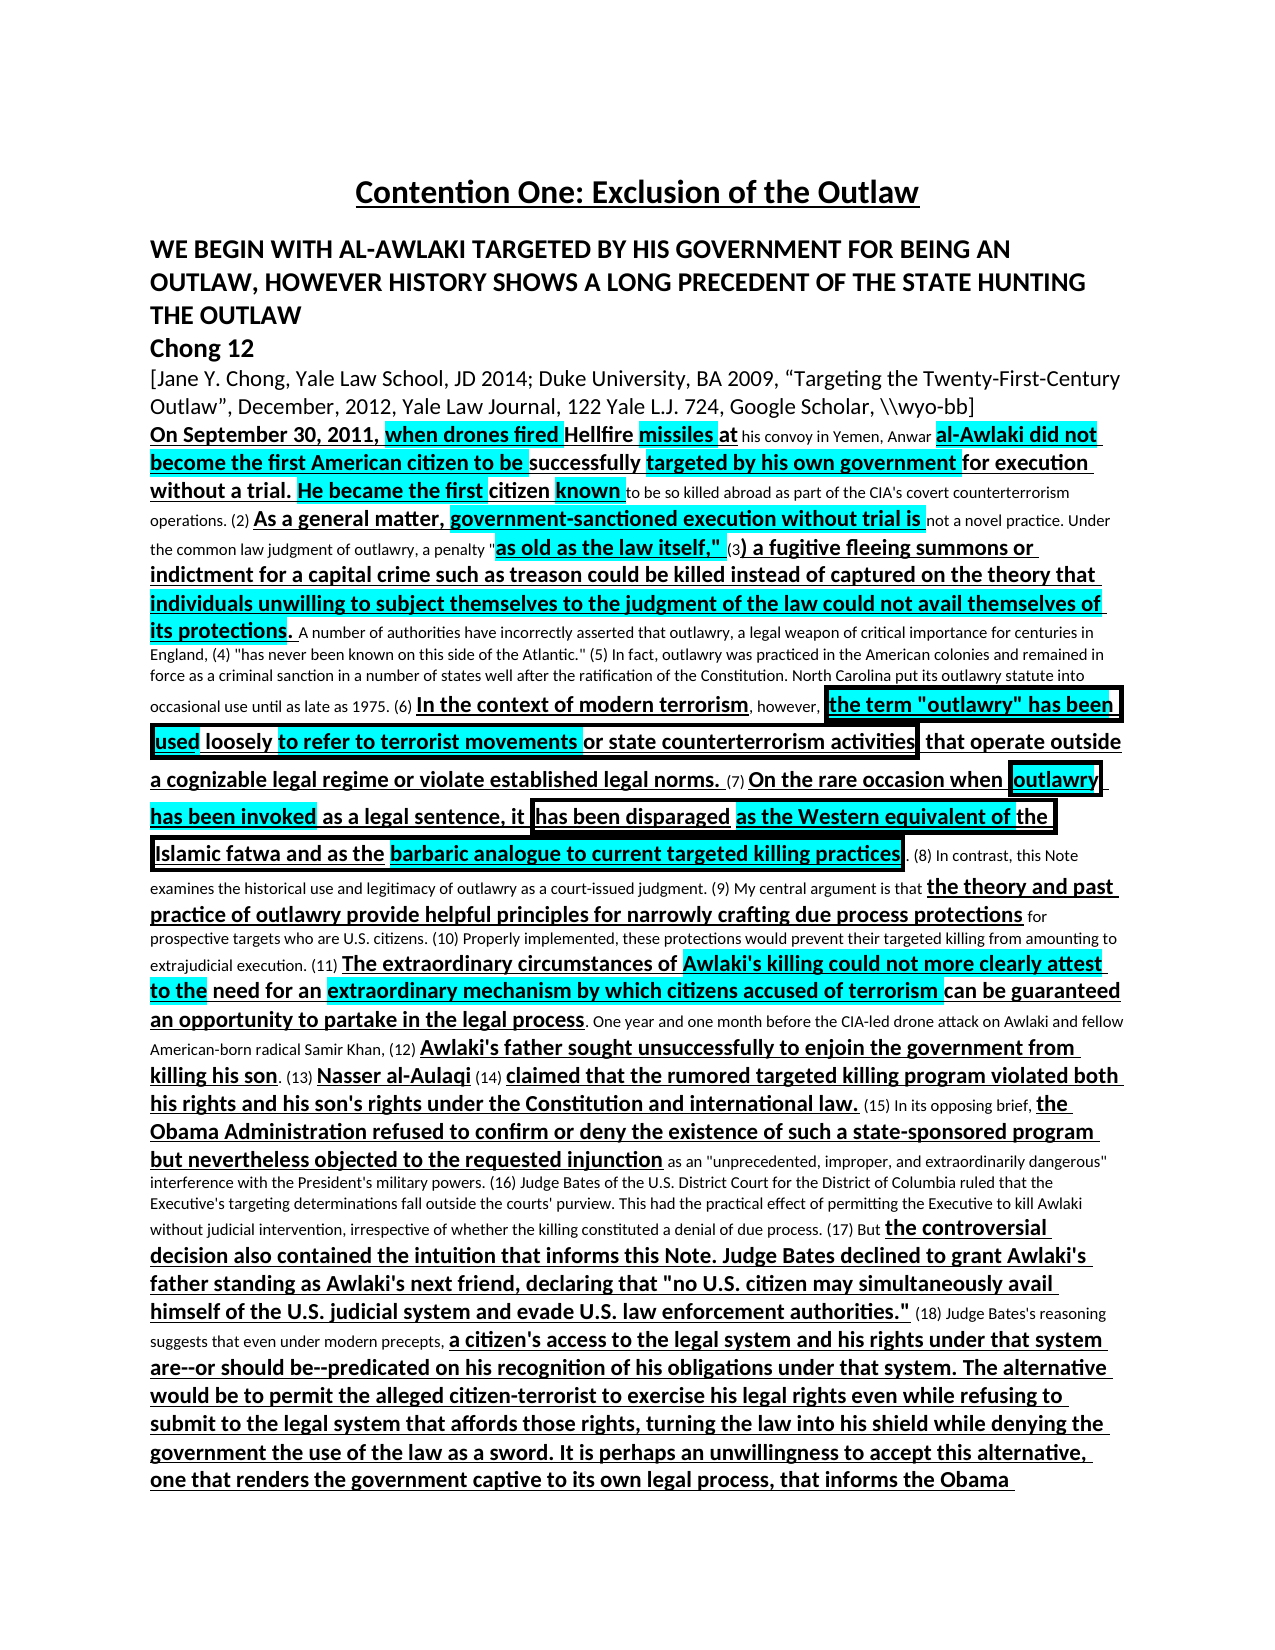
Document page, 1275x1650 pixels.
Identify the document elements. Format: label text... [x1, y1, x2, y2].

text Chong 12 [150, 331, 1125, 364]
text [Jane Y. Chong, Yale Law School, JD 2014; Duke University, BA 2009, “Targeting the Twenty-First-Century Outlaw”, December, 2012, Yale Law Journal, 122 Yale L.J. 724, Google Scholar, \\wyo-bb] [150, 364, 1125, 421]
subtitle Contention One: Exclusion of the Outlaw [150, 171, 1125, 212]
subtitle WE BEGIN WITH AL-AWLAKI TARGETED BY HIS GOVERNMENT FOR BEING AN OUTLAW, HOWEVER HISTORY SHOWS A LONG PRECEDENT OF THE STATE HUNTING THE OUTLAW [150, 232, 1125, 331]
